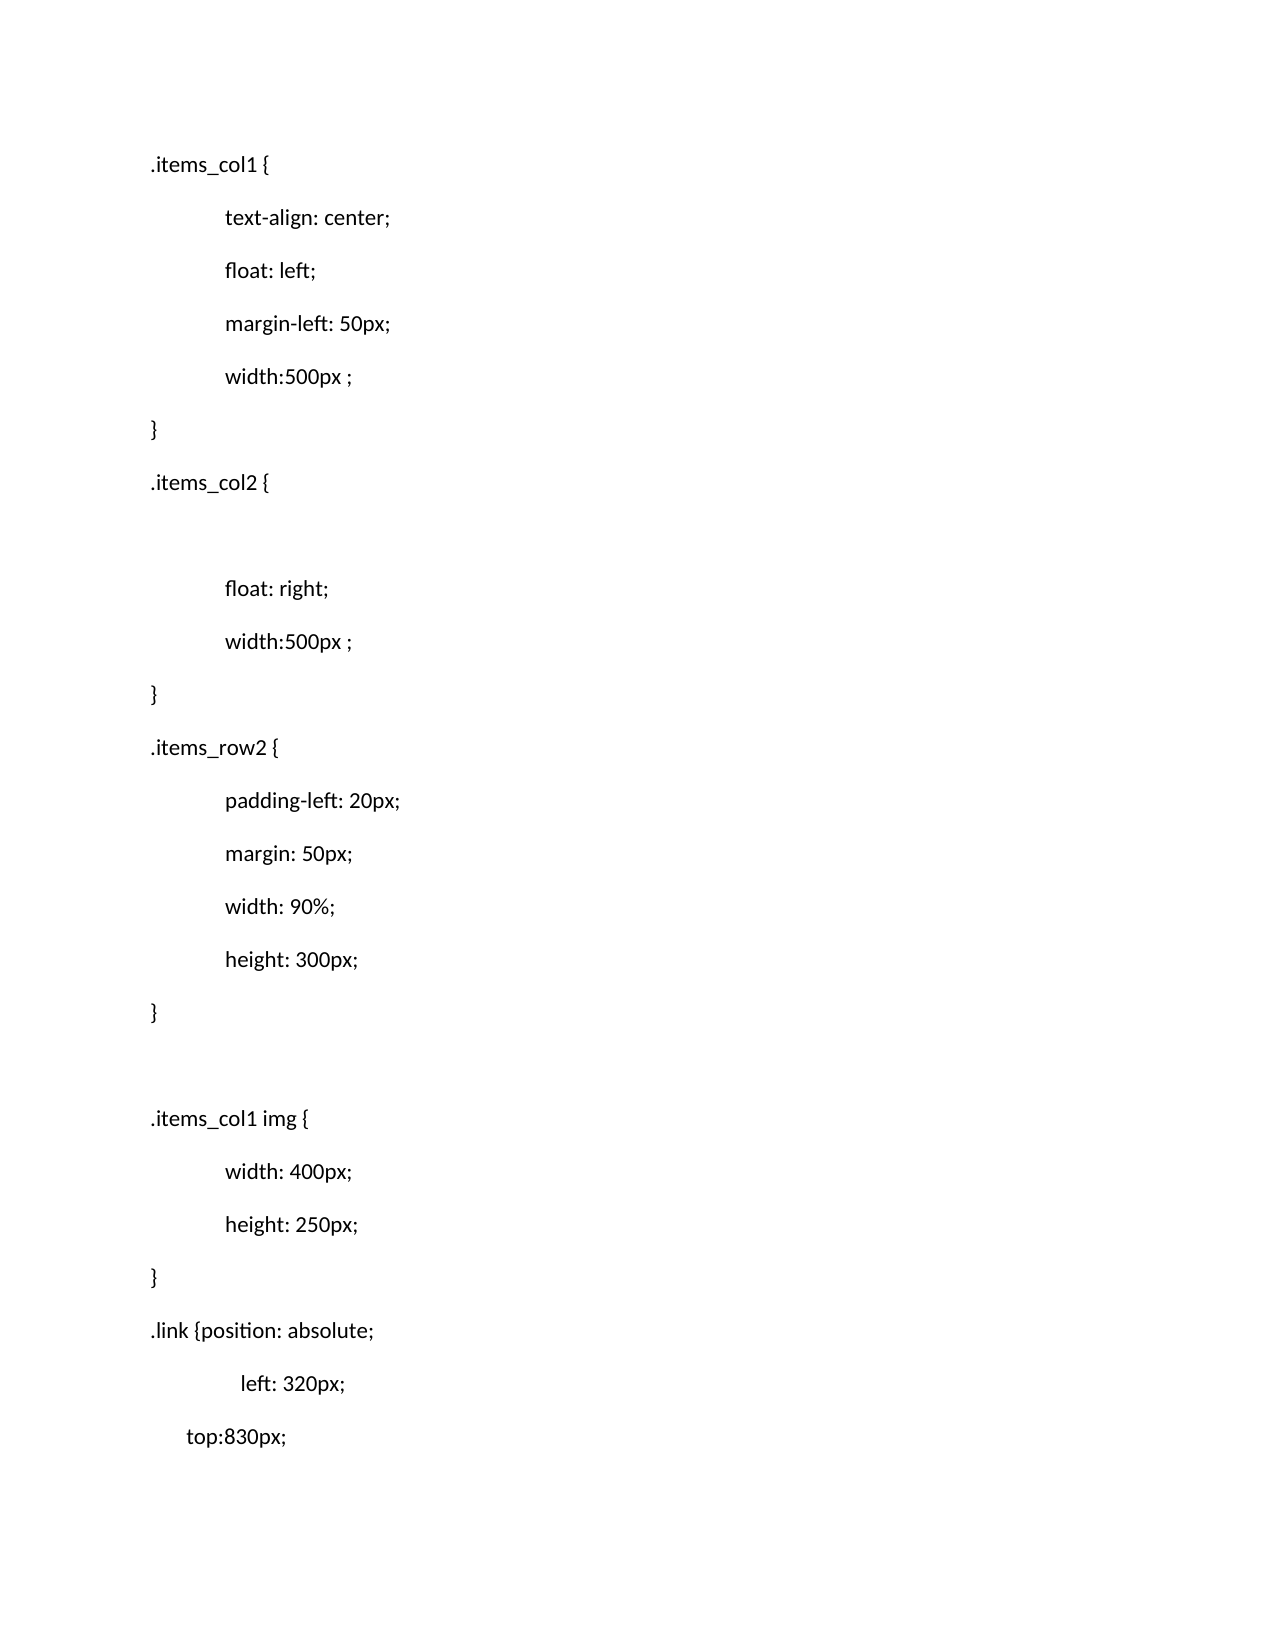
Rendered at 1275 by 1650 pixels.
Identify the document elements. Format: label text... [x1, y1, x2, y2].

text } [150, 1263, 1125, 1291]
text float: left; [150, 256, 1125, 284]
text float: right; [150, 574, 1125, 602]
text width: 90%; [150, 892, 1125, 920]
text height: 300px; [150, 945, 1125, 973]
text .items_row2 { [150, 733, 1125, 761]
text top:830px; [150, 1422, 1125, 1451]
text left: 320px; [150, 1369, 1125, 1397]
text .link {position: absolute; [150, 1316, 1125, 1344]
text margin-left: 50px; [150, 309, 1125, 337]
text width: 400px; [150, 1157, 1125, 1185]
text } [150, 680, 1125, 708]
text .items_col1 { [150, 150, 1125, 178]
text .items_col1 img { [150, 1104, 1125, 1132]
text width:500px ; [150, 362, 1125, 390]
text text-align: center; [150, 203, 1125, 231]
text } [150, 998, 1125, 1026]
text width:500px ; [150, 627, 1125, 655]
text } [150, 415, 1125, 443]
text height: 250px; [150, 1210, 1125, 1238]
text margin: 50px; [150, 839, 1125, 867]
text padding-left: 20px; [150, 786, 1125, 814]
text .items_col2 { [150, 468, 1125, 496]
